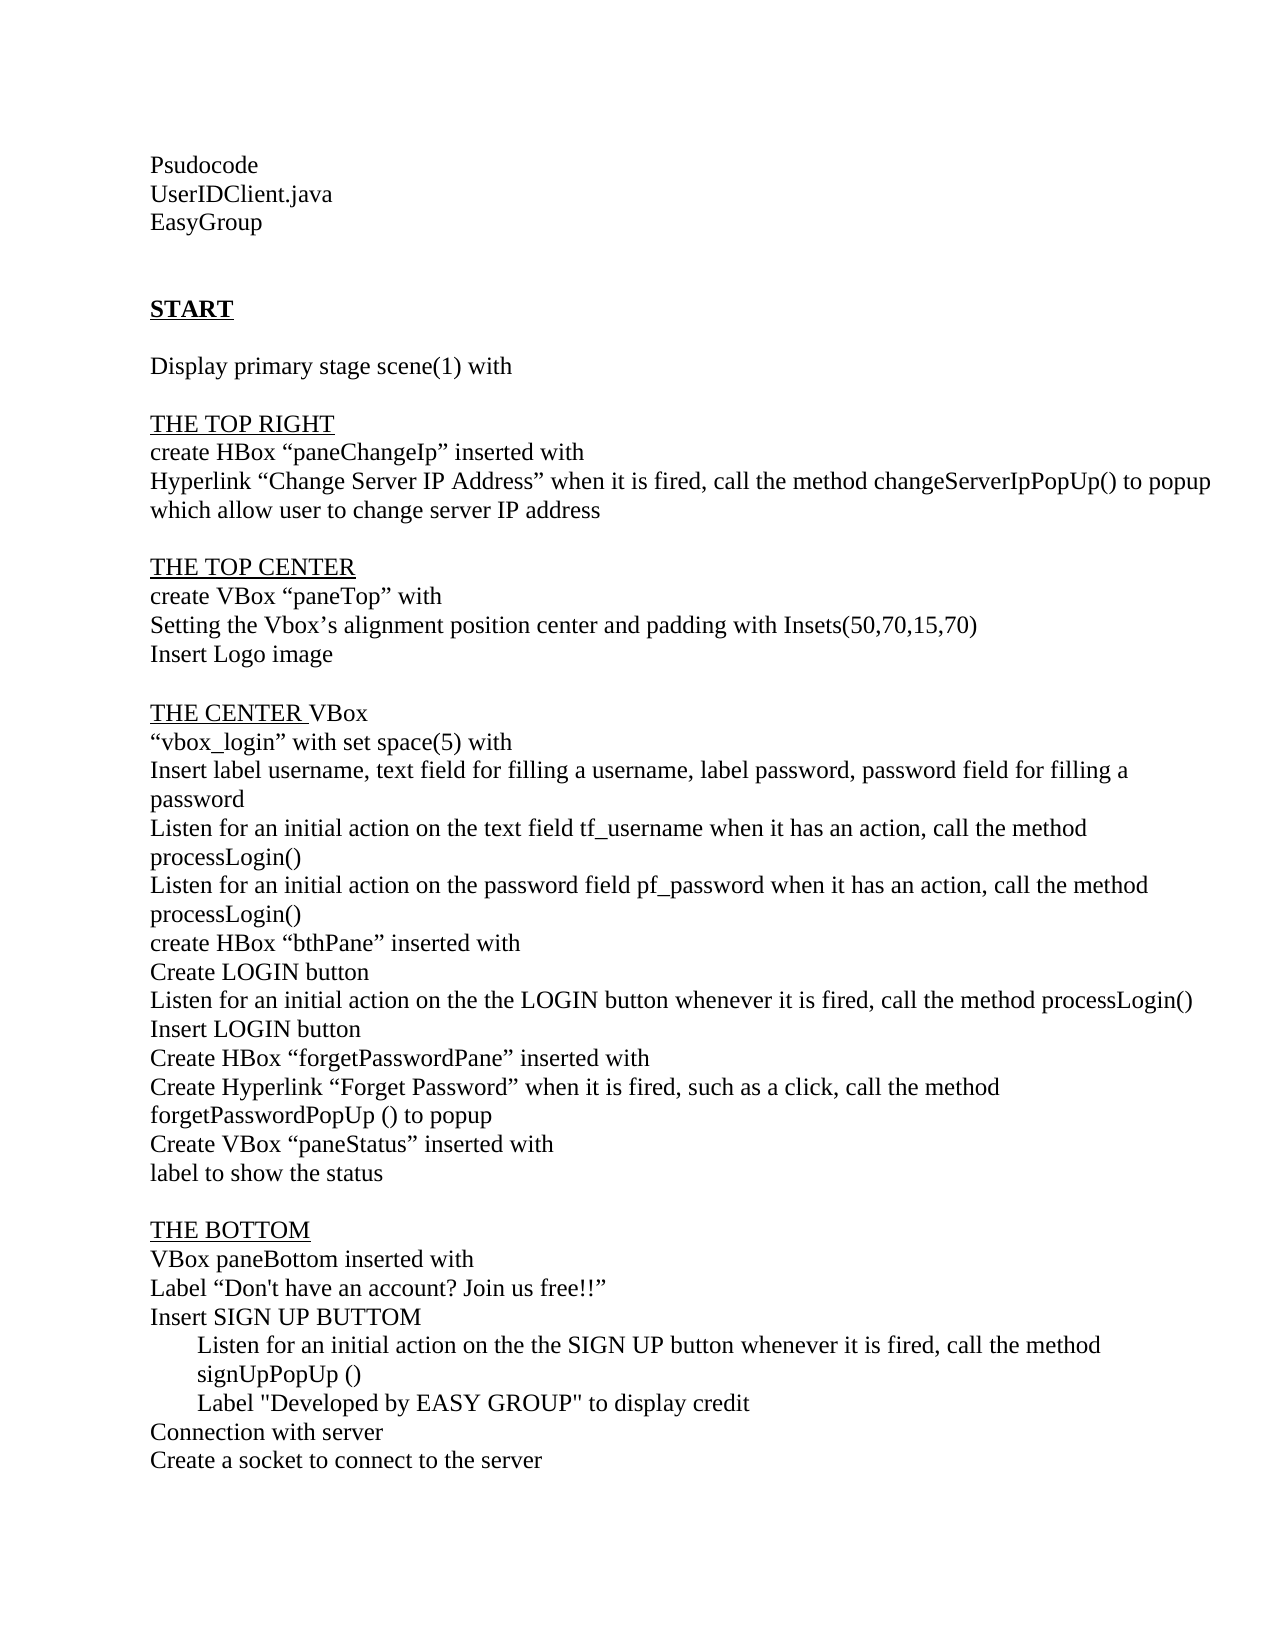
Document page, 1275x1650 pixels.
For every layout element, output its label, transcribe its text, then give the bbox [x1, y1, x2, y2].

text Create Hyperlink “Forget Password” when it is fired, such as a click, call the method forgetPasswordPopUp () to popup [150, 1072, 1228, 1129]
text THE TOP CENTER [150, 552, 1228, 581]
text create HBox “bthPane” inserted with [150, 928, 1228, 957]
text Insert LOGIN button [150, 1014, 1228, 1043]
text Setting the Vbox’s alignment position center and padding with Insets(50,70,15,70) [150, 610, 1228, 639]
text Create HBox “forgetPasswordPane” inserted with [150, 1043, 1228, 1072]
text label to show the status [150, 1158, 1228, 1187]
text Label "Developed by EASY GROUP" to display credit [197, 1388, 1228, 1417]
text THE BOTTOM [150, 1216, 1228, 1244]
text THE TOP RIGHT [150, 409, 1228, 437]
text “vbox_login” with set space(5) with [150, 727, 1228, 756]
text THE CENTER VBox [150, 698, 1228, 727]
text create HBox “paneChangeIp” inserted with [150, 437, 1228, 466]
text Insert Logo image [150, 639, 1228, 667]
text Listen for an initial action on the the LOGIN button whenever it is fired, call the method processLogin() [150, 986, 1228, 1014]
text Label “Don't have an account? Join us free!!” [150, 1273, 1228, 1302]
text Create VBox “paneStatus” inserted with [150, 1129, 1228, 1158]
text Create a socket to connect to the server [150, 1446, 1228, 1474]
text Listen for an initial action on the password field pf_password when it has an action, call the method processLogin() [150, 871, 1228, 928]
text Hyperlink “Change Server IP Address” when it is fired, call the method changeServerIpPopUp() to popup which allow user to change server IP address [150, 466, 1228, 524]
text Insert label username, text field for filling a username, label password, password field for filling a password [150, 756, 1228, 813]
text UserIDClient.java [150, 179, 1228, 207]
text START [150, 294, 1228, 322]
text EasyGroup [150, 207, 1228, 236]
text Listen for an initial action on the the SIGN UP button whenever it is fired, call the method signUpPopUp () [197, 1331, 1228, 1388]
text Listen for an initial action on the text field tf_username when it has an action, call the method processLogin() [150, 813, 1228, 871]
text Display primary stage scene(1) with [150, 351, 1228, 380]
text VBox paneBottom inserted with [150, 1244, 1228, 1273]
text create VBox “paneTop” with [150, 581, 1228, 610]
text Connection with server [150, 1417, 1228, 1446]
text Psudocode [150, 150, 1228, 179]
text Insert SIGN UP BUTTOM [150, 1302, 1228, 1331]
text Create LOGIN button [150, 957, 1228, 986]
